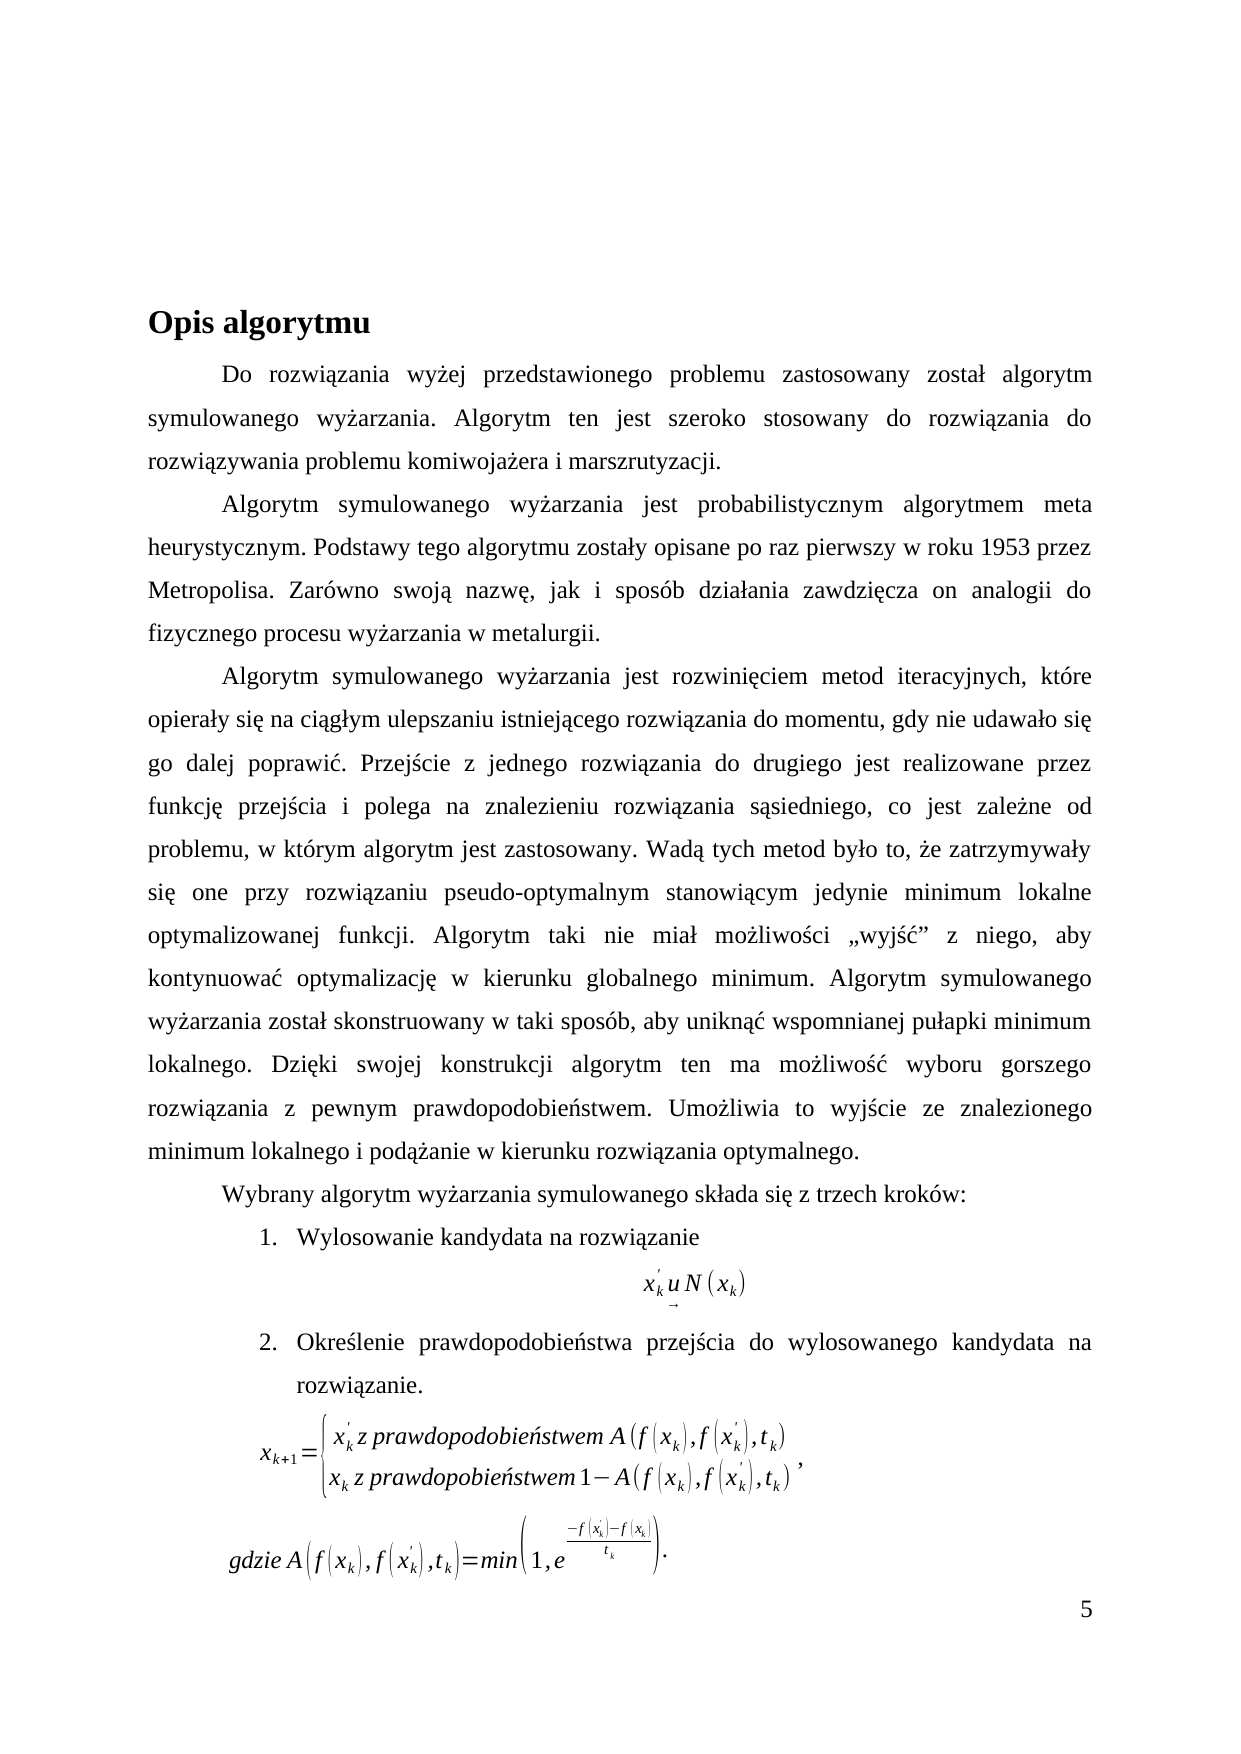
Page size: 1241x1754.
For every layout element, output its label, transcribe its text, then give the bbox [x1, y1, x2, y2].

list Wylosowanie kandydata na rozwiązanie [259, 1222, 1093, 1251]
text Wybrany algorytm wyżarzania symulowanego składa się z trzech kroków: [148, 1179, 1093, 1208]
subtitle Opis algorytmu [148, 302, 1093, 340]
text Do rozwiązania wyżej przedstawionego problemu zastosowany został algorytm symulowanego wyżarzania. Algorytm ten jest szeroko stosowany do rozwiązania do rozwiązywania problemu komiwojażera i marszrutyzacji. [148, 359, 1093, 474]
text . [148, 1514, 1093, 1582]
list Określenie prawdopodobieństwa przejścia do wylosowanego kandydata na rozwiązanie. [259, 1327, 1093, 1399]
text , [259, 1413, 1093, 1500]
text Algorytm symulowanego wyżarzania jest probabilistycznym algorytmem meta heurystycznym. Podstawy tego algorytmu zostały opisane po raz pierwszy w roku 1953 przez Metropolisa. Zarówno swoją nazwę, jak i sposób działania zawdzięcza on analogii do fizycznego procesu wyżarzania w metalurgii. [148, 489, 1093, 647]
text Algorytm symulowanego wyżarzania jest rozwinięciem metod iteracyjnych, które opierały się na ciągłym ulepszaniu istniejącego rozwiązania do momentu, gdy nie udawało się go dalej poprawić. Przejście z jednego rozwiązania do drugiego jest realizowane przez funkcję przejścia i polega na znalezieniu rozwiązania sąsiedniego, co jest zależne od problemu, w którym algorytm jest zastosowany. Wadą tych metod było to, że zatrzymywały się one przy rozwiązaniu pseudo-optymalnym stanowiącym jedynie minimum lokalne optymalizowanej funkcji. Algorytm taki nie miał możliwości „wyjść” z niego, aby kontynuować optymalizację w kierunku globalnego minimum. Algorytm symulowanego wyżarzania został skonstruowany w taki sposób, aby uniknąć wspomnianej pułapki minimum lokalnego. Dzięki swojej konstrukcji algorytm ten ma możliwość wyboru gorszego rozwiązania z pewnym prawdopodobieństwem. Umożliwia to wyjście ze znalezionego minimum lokalnego i podążanie w kierunku rozwiązania optymalnego. [148, 661, 1093, 1164]
